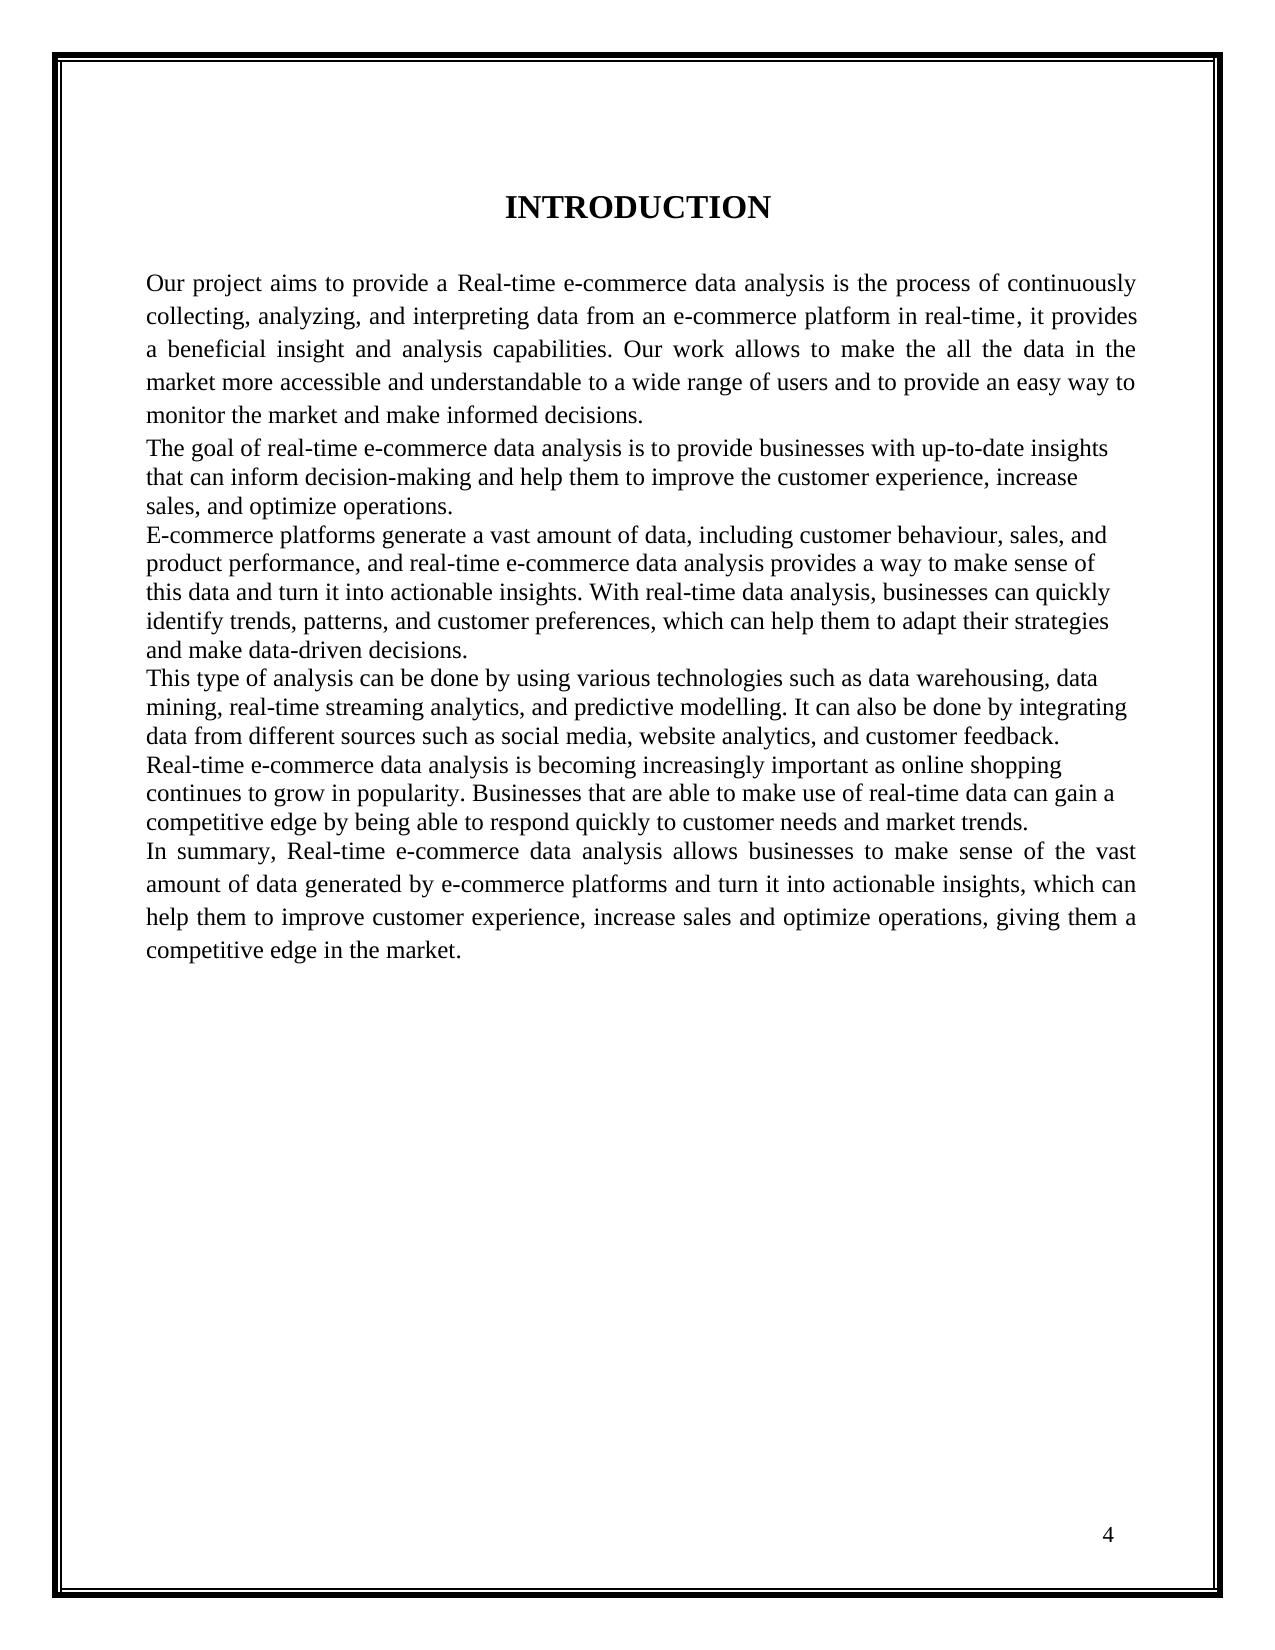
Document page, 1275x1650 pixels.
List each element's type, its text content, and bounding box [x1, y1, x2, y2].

text Real-time e-commerce data analysis is becoming increasingly important as online shopping continues to grow in popularity. Businesses that are able to make use of real-time data can gain a competitive edge by being able to respond quickly to customer needs and market trends. [146, 750, 1137, 836]
text The goal of real-time e-commerce data analysis is to provide businesses with up-to-date insights that can inform decision-making and help them to improve the customer experience, increase sales, and optimize operations. [146, 433, 1137, 520]
text This type of analysis can be done by using various technologies such as data warehousing, data mining, real-time streaming analytics, and predictive modelling. It can also be done by integrating data from different sources such as social media, website analytics, and customer feedback. [146, 663, 1137, 750]
text E-commerce platforms generate a vast amount of data, including customer behaviour, sales, and product performance, and real-time e-commerce data analysis provides a way to make sense of this data and turn it into actionable insights. With real-time data analysis, businesses can quickly identify trends, patterns, and customer preferences, which can help them to adapt their strategies and make data-driven decisions. [146, 520, 1137, 663]
text Our project aims to provide a Real-time e-commerce data analysis is the process of continuously collecting, analyzing, and interpreting data from an e-commerce platform in real-time, it provides a beneficial insight and analysis capabilities. Our work allows to make the all the data in the market more accessible and understandable to a wide range of users and to provide an easy way to monitor the market and make informed decisions. [146, 268, 1137, 429]
text In summary, Real-time e-commerce data analysis allows businesses to make sense of the vast amount of data generated by e-commerce platforms and turn it into actionable insights, which can help them to improve customer experience, increase sales and optimize operations, giving them a competitive edge in the market. [146, 836, 1137, 964]
subtitle INTRODUCTION [275, 187, 1001, 225]
